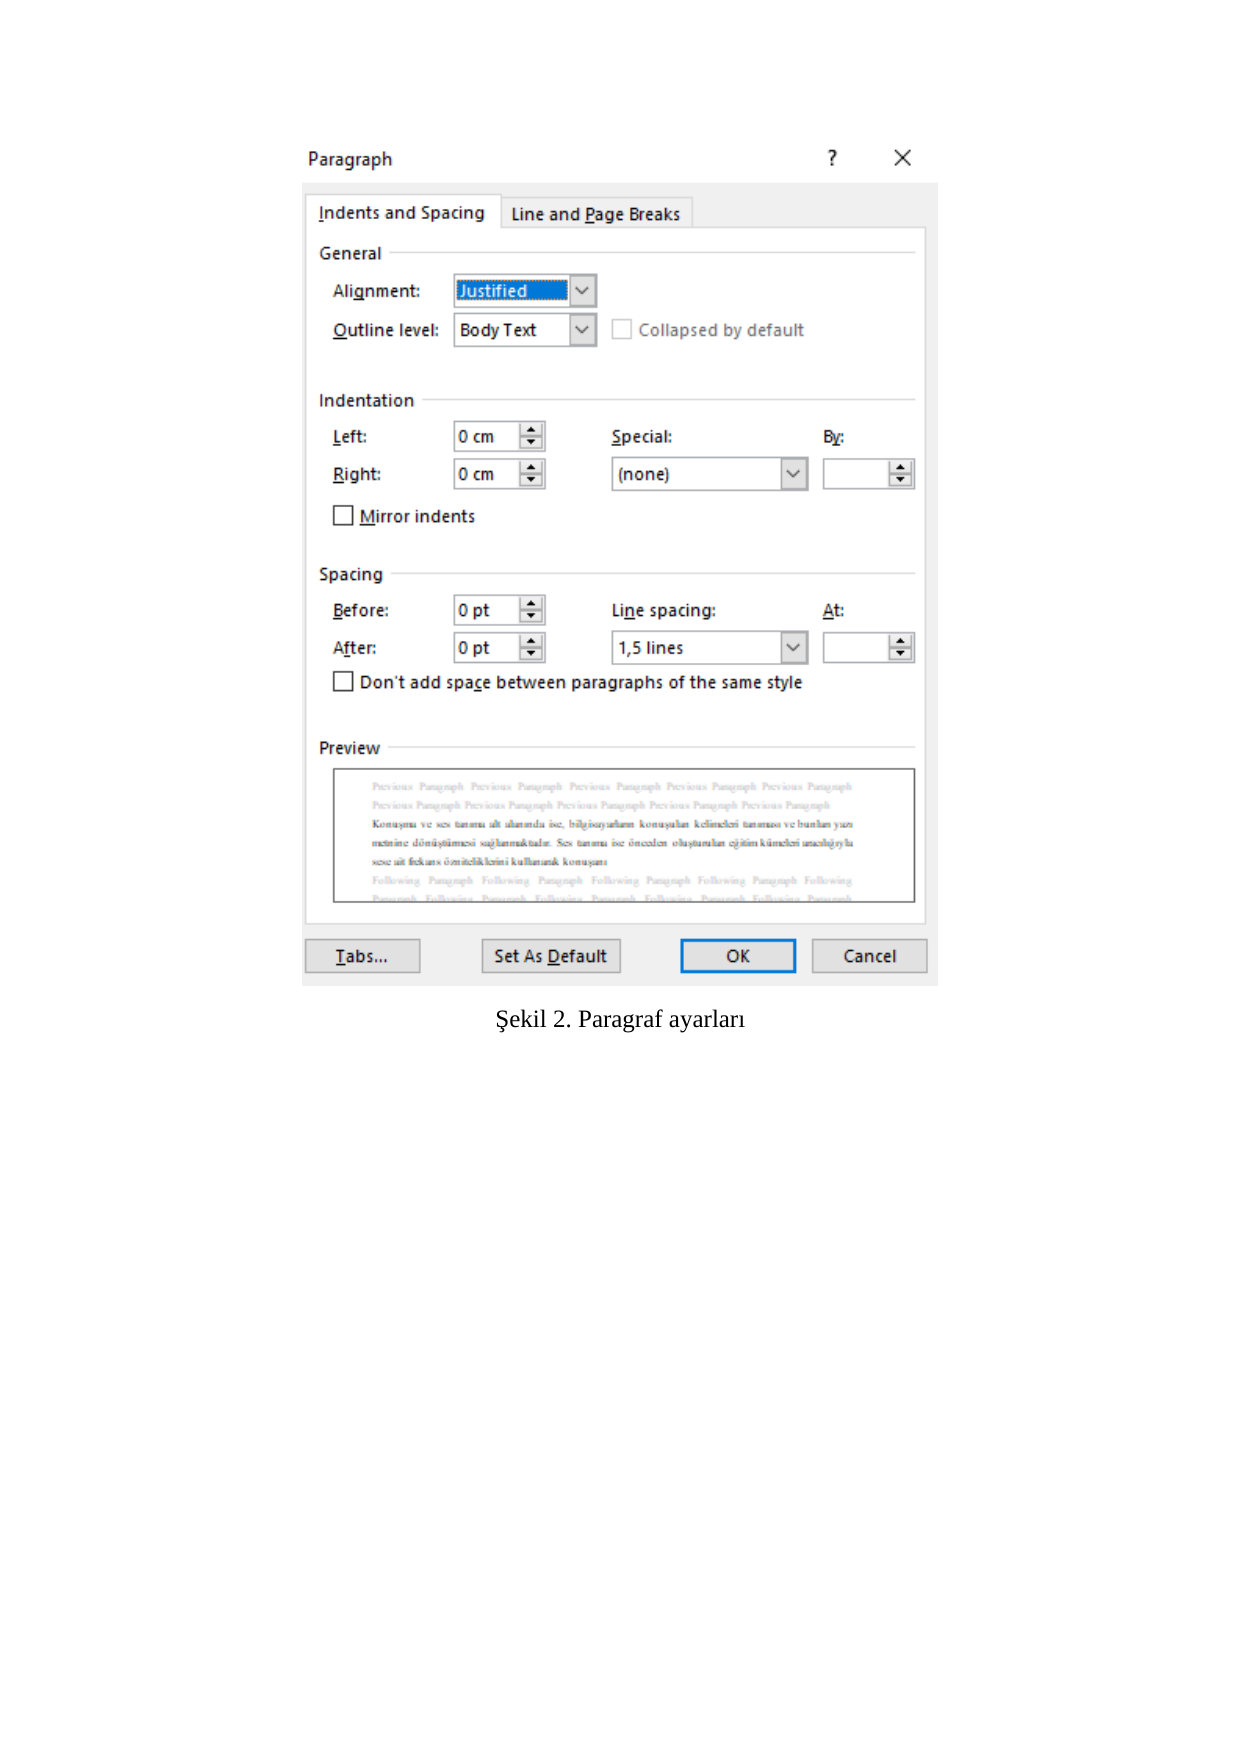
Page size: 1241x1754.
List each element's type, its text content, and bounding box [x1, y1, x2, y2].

picture [302, 147, 939, 986]
